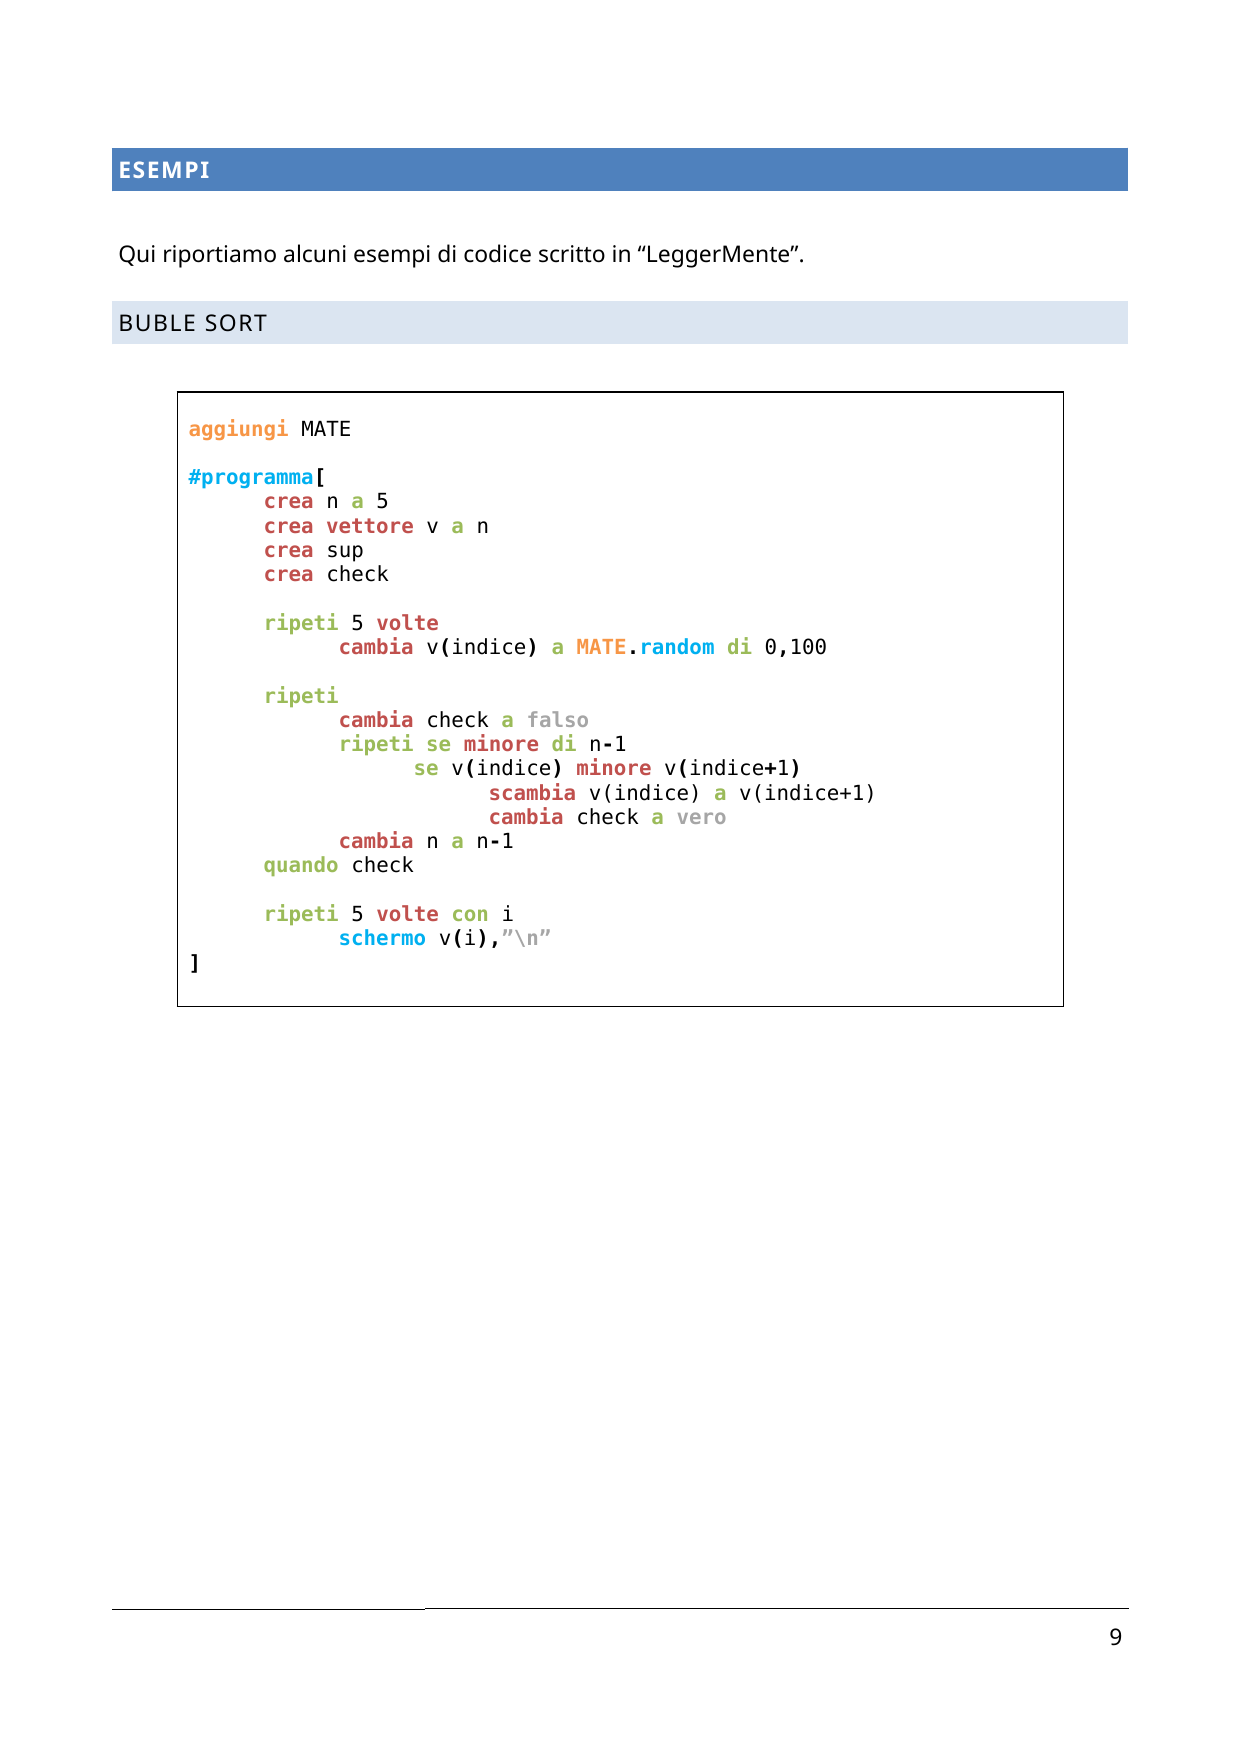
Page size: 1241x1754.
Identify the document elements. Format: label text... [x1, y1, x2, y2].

subtitle Buble Sort [118, 307, 1122, 338]
text Qui riportiamo alcuni esempi di codice scritto in “LeggerMente”. [118, 238, 1122, 269]
subtitle Esempi [118, 154, 1122, 185]
table_header aggiungi MATE #programma[ crea n a 5 crea vettore v a n crea sup crea check ripeti 5 volte cambia v(indice) a MATE.random di 0,100 ripeti cambia check a falso ripeti se minore di n-1 se v(indice) minore v(indice+1) scambia v(indice) a v(indice+1) cambia check a vero cambia n a n-1 quando check ripeti 5 volte con i schermo v(i),”\n” ] [178, 393, 1063, 1006]
